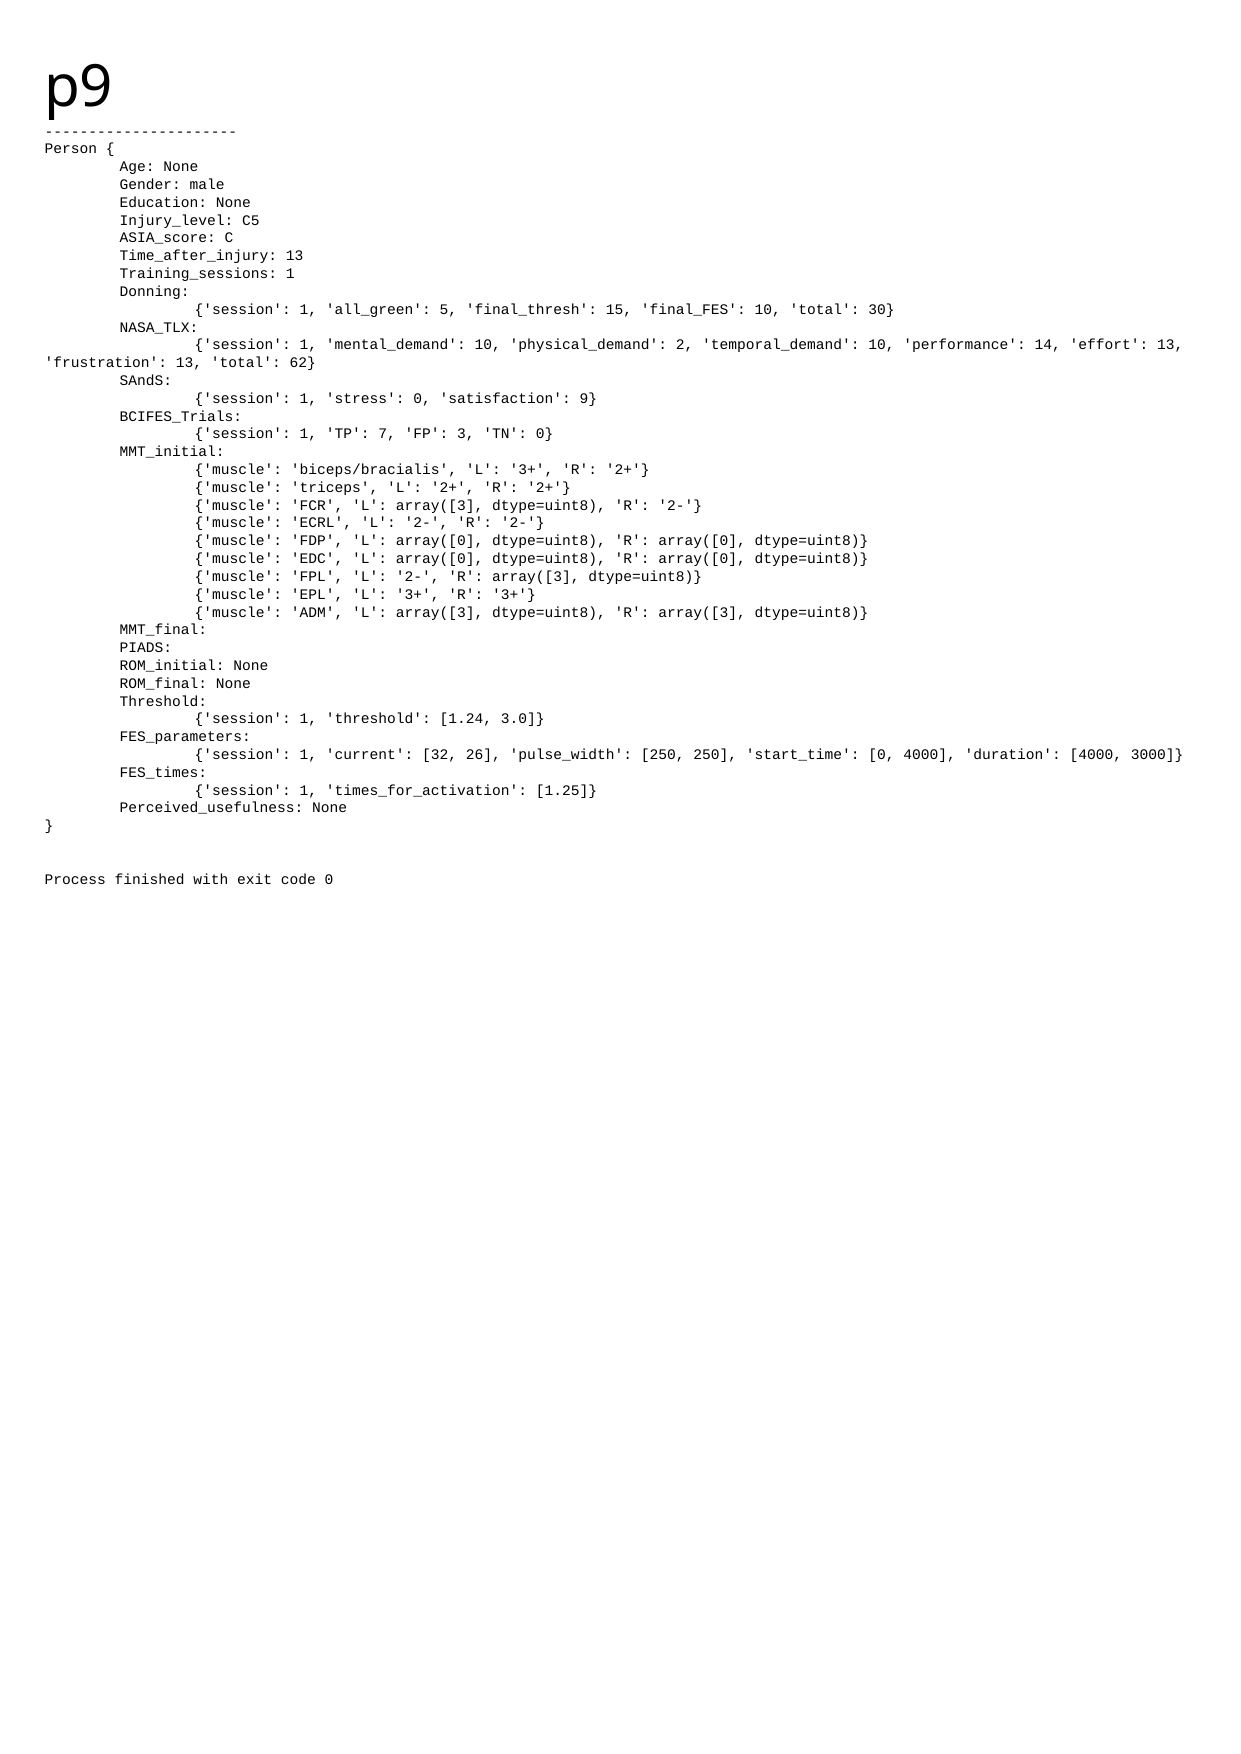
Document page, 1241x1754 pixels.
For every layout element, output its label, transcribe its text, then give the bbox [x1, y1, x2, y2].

text Injury_level: C5 [44, 213, 1211, 229]
text {'muscle': 'FDP', 'L': array([0], dtype=uint8), 'R': array([0], dtype=uint8)} [44, 533, 1211, 550]
text BCIFES_Trials: [44, 409, 1211, 425]
text Threshold: [44, 694, 1211, 710]
text ASIA_score: C [44, 231, 1211, 247]
text {'session': 1, 'stress': 0, 'satisfaction': 9} [44, 391, 1211, 408]
text {'muscle': 'ADM', 'L': array([3], dtype=uint8), 'R': array([3], dtype=uint8)} [44, 605, 1211, 621]
text {'muscle': 'triceps', 'L': '2+', 'R': '2+'} [44, 480, 1211, 497]
text Age: None [44, 159, 1211, 176]
text ---------------------- [44, 124, 1211, 140]
text {'muscle': 'FPL', 'L': '2-', 'R': array([3], dtype=uint8)} [44, 569, 1211, 586]
text {'muscle': 'FCR', 'L': array([3], dtype=uint8), 'R': '2-'} [44, 498, 1211, 514]
text SAndS: [44, 373, 1211, 390]
text FES_times: [44, 765, 1211, 782]
text {'session': 1, 'threshold': [1.24, 3.0]} [44, 712, 1211, 728]
text PIADS: [44, 640, 1211, 657]
text FES_parameters: [44, 729, 1211, 746]
text Education: None [44, 195, 1211, 212]
text Person { [44, 142, 1211, 158]
text {'session': 1, 'times_for_activation': [1.25]} [44, 783, 1211, 799]
text } [44, 818, 1211, 835]
text Time_after_injury: 13 [44, 248, 1211, 265]
text ROM_final: None [44, 676, 1211, 693]
text Donning: [44, 284, 1211, 301]
text {'muscle': 'EDC', 'L': array([0], dtype=uint8), 'R': array([0], dtype=uint8)} [44, 551, 1211, 568]
text {'session': 1, 'all_green': 5, 'final_thresh': 15, 'final_FES': 10, 'total': 30} [44, 302, 1211, 318]
text Process finished with exit code 0 [44, 872, 1211, 888]
text MMT_initial: [44, 444, 1211, 461]
text ROM_initial: None [44, 658, 1211, 675]
text Training_sessions: 1 [44, 266, 1211, 283]
text {'session': 1, 'mental_demand': 10, 'physical_demand': 2, 'temporal_demand': 10, 'performance': 14, 'effort': 13, 'frustration': 13, 'total': 62} [44, 338, 1211, 372]
text Perceived_usefulness: None [44, 801, 1211, 817]
text {'muscle': 'ECRL', 'L': '2-', 'R': '2-'} [44, 516, 1211, 532]
title p9 [44, 44, 1211, 124]
text NASA_TLX: [44, 320, 1211, 336]
text Gender: male [44, 177, 1211, 194]
text {'session': 1, 'TP': 7, 'FP': 3, 'TN': 0} [44, 427, 1211, 443]
text {'muscle': 'EPL', 'L': '3+', 'R': '3+'} [44, 587, 1211, 603]
text MMT_final: [44, 623, 1211, 639]
text {'session': 1, 'current': [32, 26], 'pulse_width': [250, 250], 'start_time': [0, 4000], 'duration': [4000, 3000]} [44, 747, 1211, 764]
text {'muscle': 'biceps/bracialis', 'L': '3+', 'R': '2+'} [44, 462, 1211, 479]
